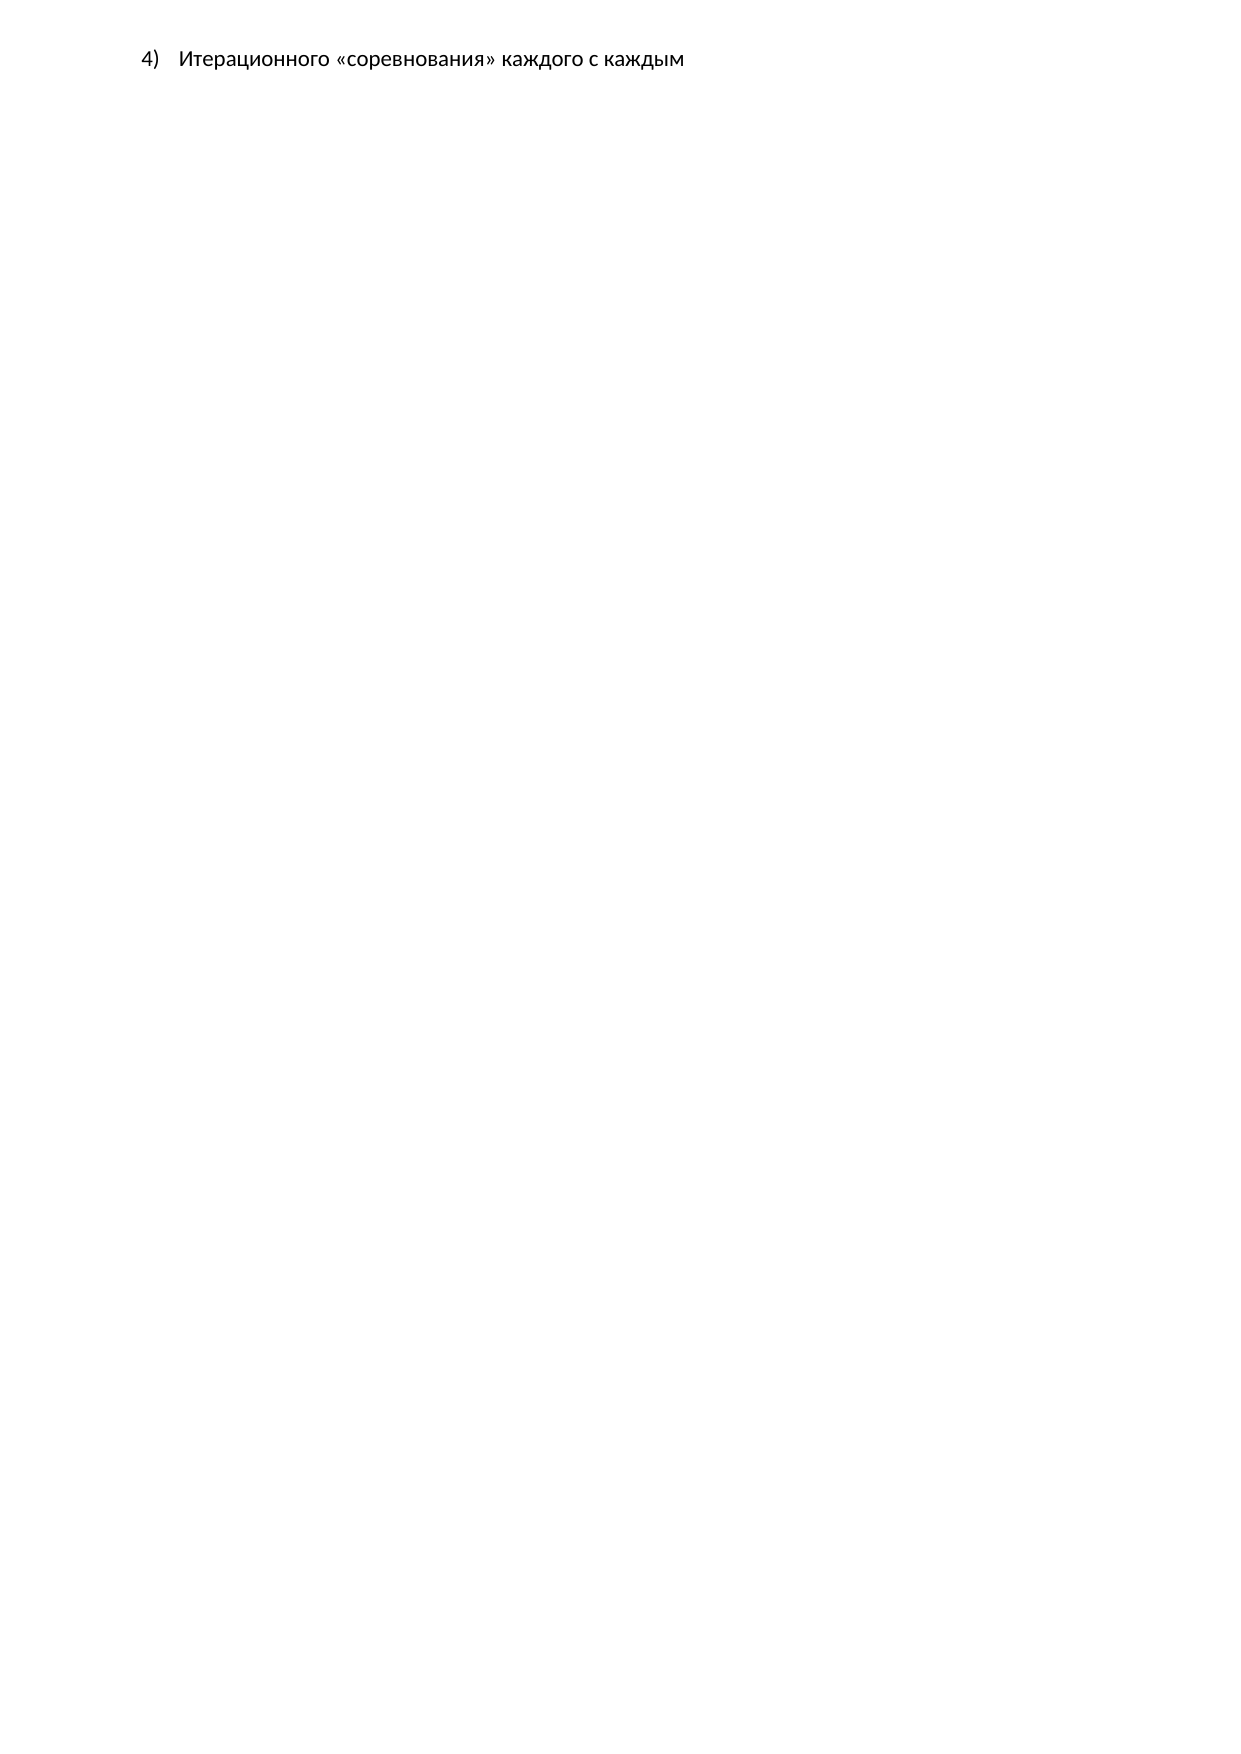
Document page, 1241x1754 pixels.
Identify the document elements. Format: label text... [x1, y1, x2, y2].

list Итерационного «соревнования» каждого с каждым [141, 44, 1152, 72]
